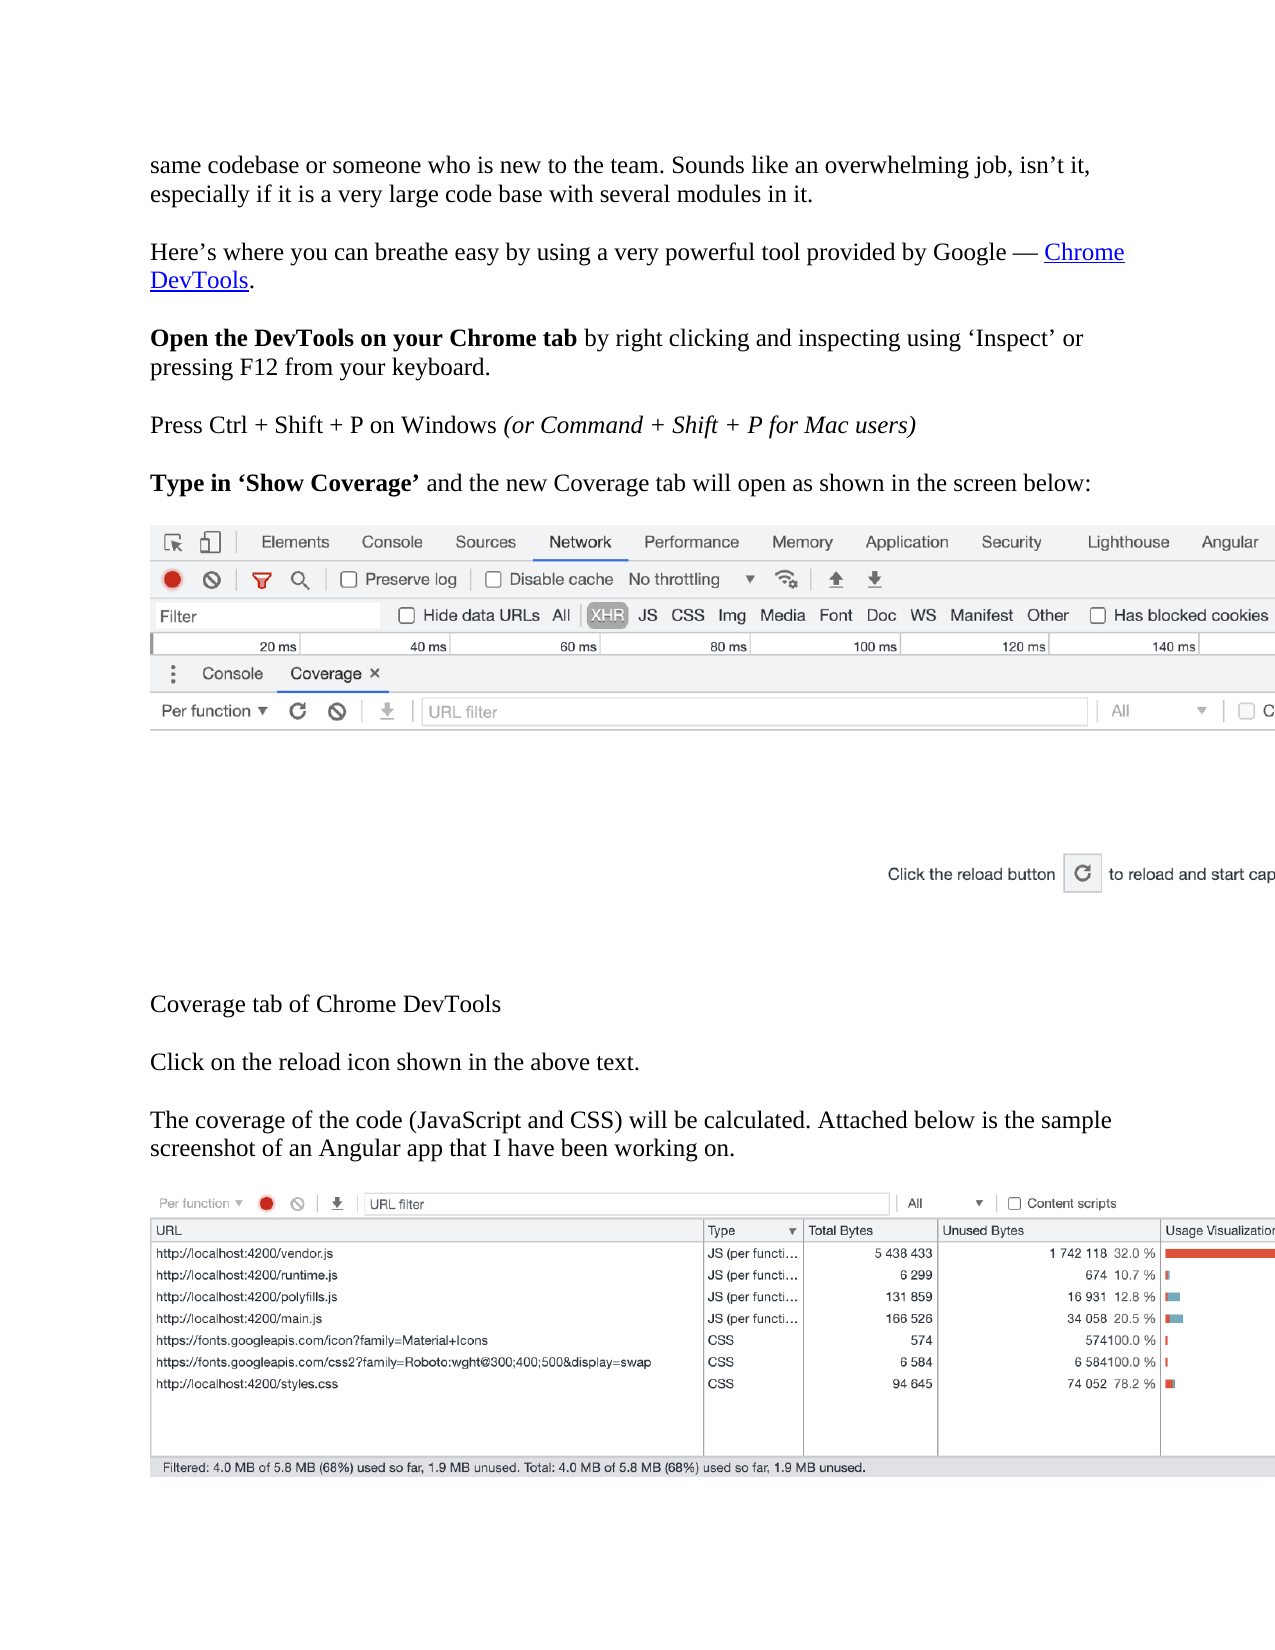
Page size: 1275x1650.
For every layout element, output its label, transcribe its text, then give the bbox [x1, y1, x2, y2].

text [150, 150, 1125, 207]
text Click on the reload icon shown in the above text. [150, 1047, 1125, 1076]
picture [150, 1191, 1275, 1477]
text Here’s where you can breathe easy by using a very powerful tool provided by Google — Chrome DevTools. [150, 237, 1125, 294]
text Open the DevTools on your Chrome tab by right clicking and inspecting using ‘Inspect’ or pressing F12 from your keyboard. [150, 323, 1125, 381]
text The coverage of the code (JavaScript and CSS) will be calculated. Attached below is the sample screenshot of an Angular app that I have been working on. [150, 1105, 1125, 1162]
picture [150, 525, 1275, 989]
text Coverage tab of Chrome DevTools [150, 989, 1125, 1018]
text Type in ‘Show Coverage’ and the new Coverage tab will open as shown in the screen below: [150, 468, 1125, 497]
text Press Ctrl + Shift + P on Windows (or Command + Shift + P for Mac users) [150, 410, 1125, 439]
